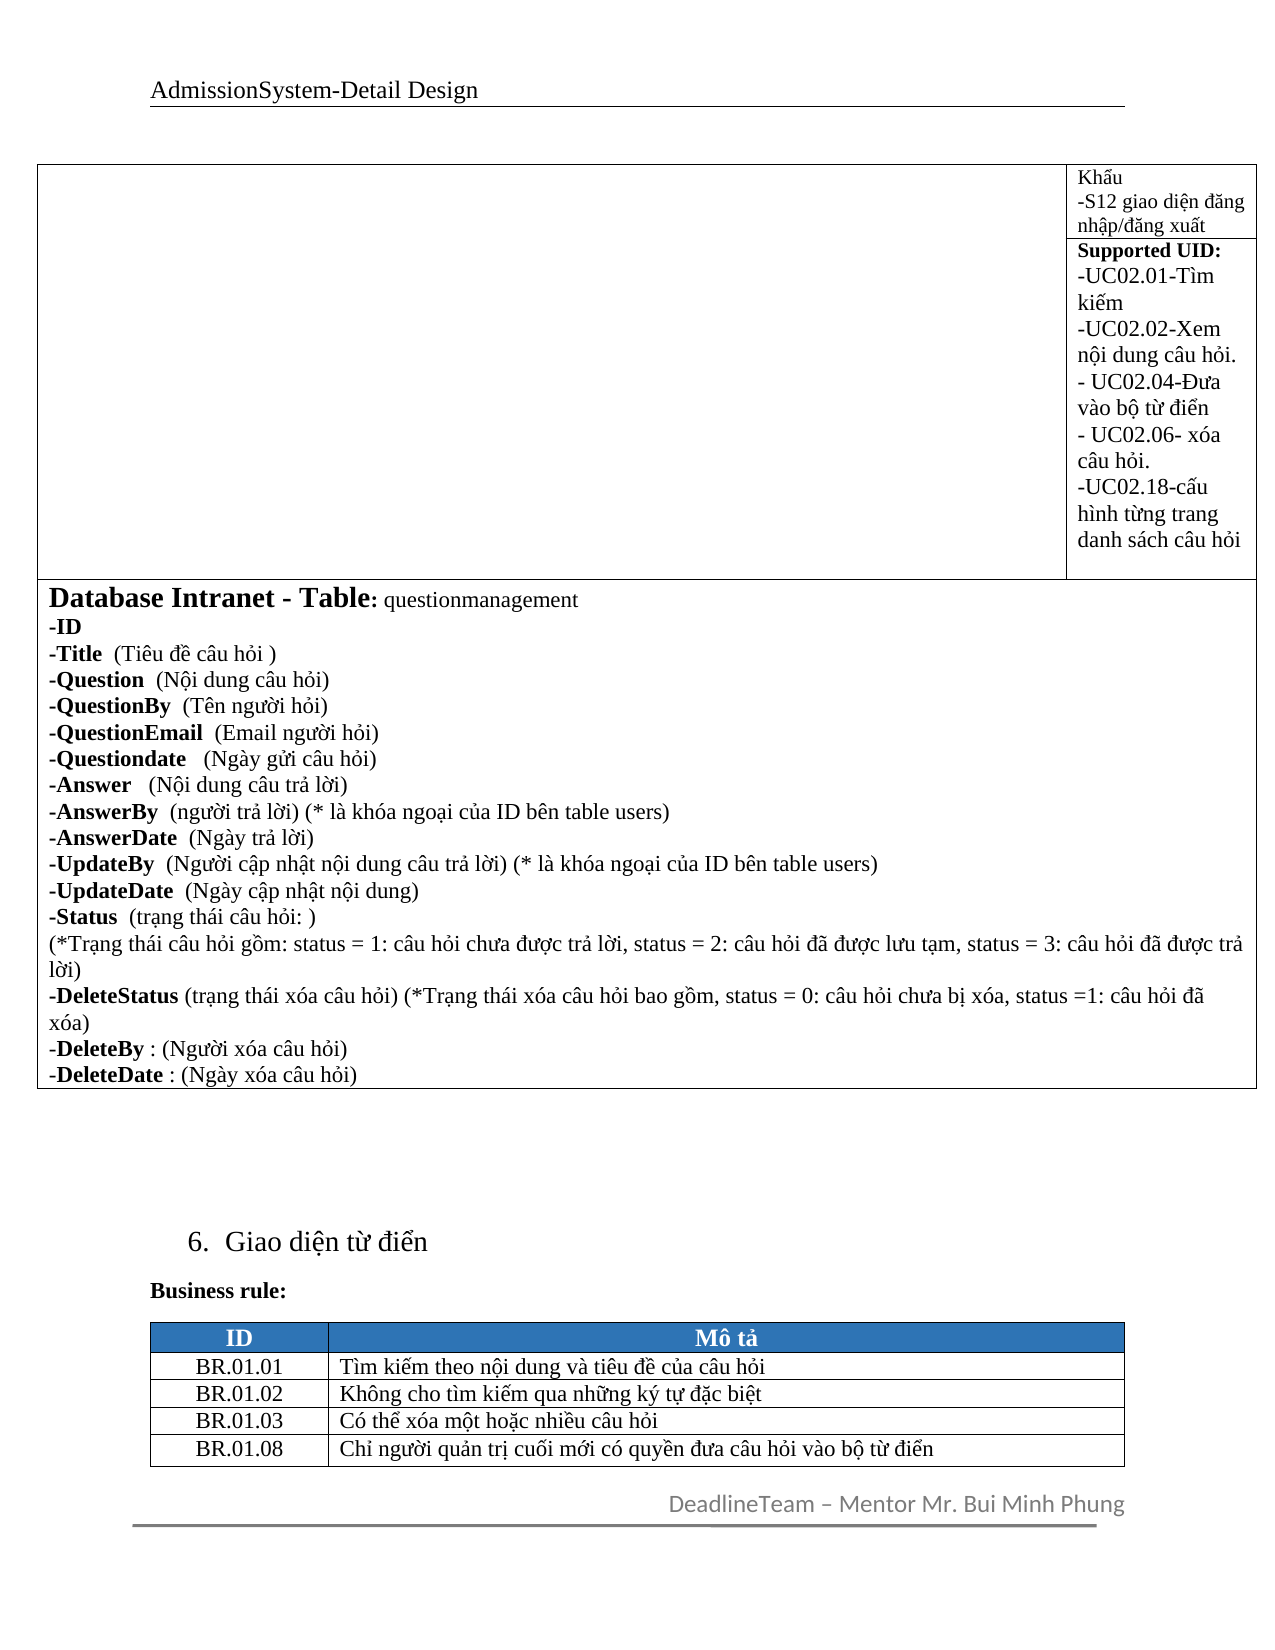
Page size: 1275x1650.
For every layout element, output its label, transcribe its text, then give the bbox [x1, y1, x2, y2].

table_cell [1067, 165, 1256, 237]
table_header Mô tả [329, 1323, 1124, 1352]
table_cell BR.01.02 [151, 1380, 328, 1407]
table_cell Supported UID: -UC02.01-Tìm kiếm -UC02.02-Xem nội dung câu hỏi. - UC02.04-Đưa vào bộ từ điển - UC02.06- xóa câu hỏi. -UC02.18-cấu hình từng trang danh sách câu hỏi [1067, 239, 1256, 579]
table_cell BR.01.01 [151, 1353, 328, 1379]
table_header ID [151, 1323, 328, 1352]
table_cell Chỉ người quản trị cuối mới có quyền đưa câu hỏi vào bộ từ điển [329, 1435, 1124, 1466]
table_cell Có thể xóa một hoặc nhiều câu hỏi [329, 1408, 1124, 1434]
table_cell BR.01.08 [151, 1435, 328, 1466]
table_cell Tìm kiếm theo nội dung và tiêu đề của câu hỏi [329, 1353, 1124, 1379]
table_cell Database Intranet - Table: questionmanagement -ID -Title (Tiêu đề câu hỏi ) -Question (Nội dung câu hỏi) -QuestionBy (Tên người hỏi) -QuestionEmail (Email người hỏi) -Questiondate (Ngày gửi câu hỏi) -Answer (Nội dung câu trả lời) -AnswerBy (người trả lời) (* là khóa ngoại của ID bên table users) -AnswerDate (Ngày trả lời) -UpdateBy (Người cập nhật nội dung câu trả lời) (* là khóa ngoại của ID bên table users) -UpdateDate (Ngày cập nhật nội dung) -Status (trạng thái câu hỏi: ) (*Trạng thái câu hỏi gồm: status = 1: câu hỏi chưa được trả lời, status = 2: câu hỏi đã được lưu tạm, status = 3: câu hỏi đã được trả lời) -DeleteStatus (trạng thái xóa câu hỏi) (*Trạng thái xóa câu hỏi bao gồm, status = 0: câu hỏi chưa bị xóa, status =1: câu hỏi đã xóa) -DeleteBy : (Người xóa câu hỏi) -DeleteDate : (Ngày xóa câu hỏi) [38, 580, 1256, 1088]
table_cell BR.01.03 [151, 1408, 328, 1434]
list Giao diện từ điển [187, 1224, 1125, 1258]
table_cell Không cho tìm kiếm qua những ký tự đặc biệt [329, 1380, 1124, 1407]
text Business rule: [150, 1277, 1125, 1303]
